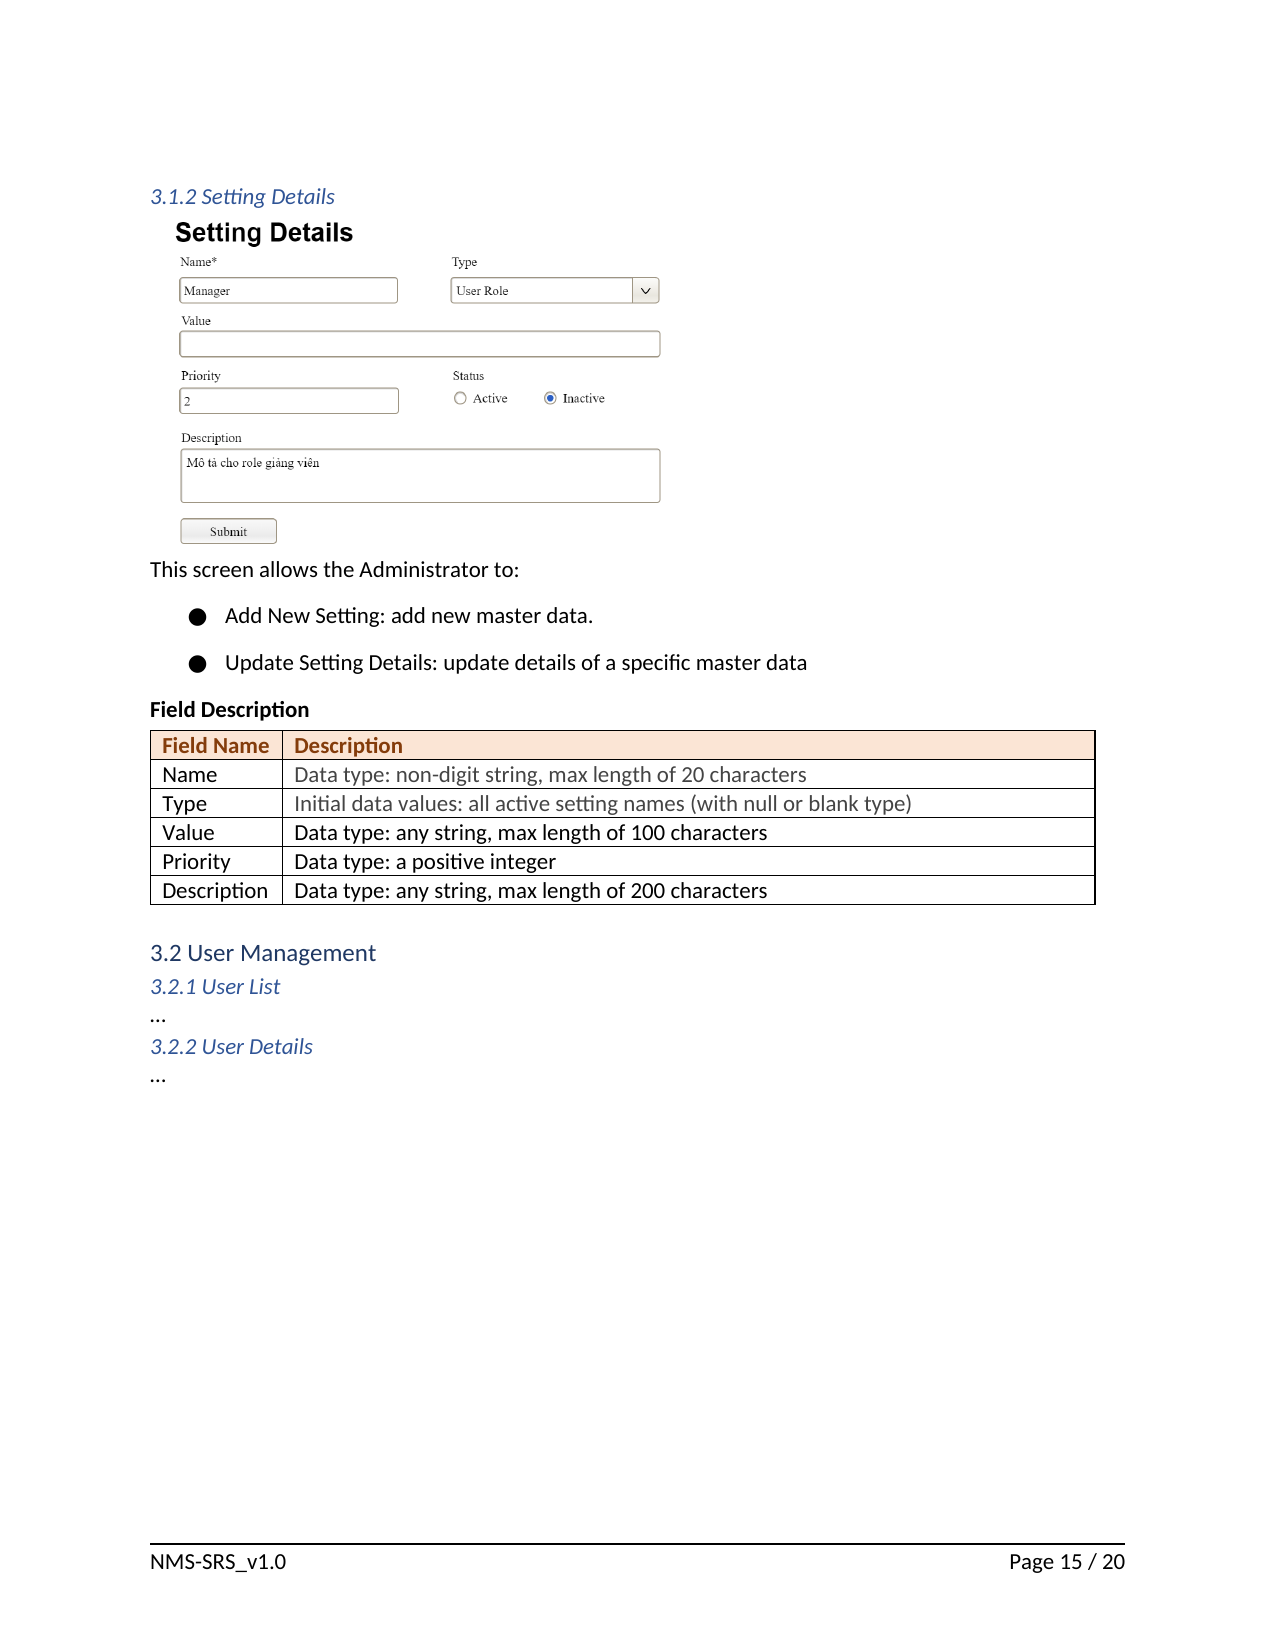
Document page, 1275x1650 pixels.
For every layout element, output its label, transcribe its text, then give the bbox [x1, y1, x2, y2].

list Update Setting Details: update details of a specific master data [187, 636, 1125, 683]
subtitle 3.2.2 User Details [150, 1032, 1125, 1060]
text … [150, 1000, 1125, 1028]
table_cell Data type: non-digit string, max length of 20 characters [283, 760, 1094, 788]
subtitle 3.2.1 User List [150, 972, 1125, 1000]
table_cell Data type: any string, max length of 100 characters [283, 818, 1094, 846]
table_cell Priority [151, 847, 282, 875]
table_header Field Name [151, 731, 282, 759]
subtitle 3.1.2 Setting Details [150, 182, 1125, 210]
table_cell Name [151, 760, 282, 788]
text This screen allows the Administrator to: [150, 555, 1125, 583]
table_cell Type [151, 789, 282, 817]
picture [150, 210, 691, 555]
text Field Description [150, 696, 1125, 724]
table_header Description [283, 731, 1094, 759]
text … [150, 1060, 1125, 1088]
table_cell Description [151, 876, 282, 904]
table_cell Initial data values: all active setting names (with null or blank type) [283, 789, 1094, 817]
list Add New Setting: add new master data. [187, 589, 1125, 636]
table_cell Value [151, 818, 282, 846]
subtitle 3.2 User Management [150, 937, 1125, 968]
table_cell Data type: any string, max length of 200 characters [283, 876, 1094, 904]
table_cell Data type: a positive integer [283, 847, 1094, 875]
